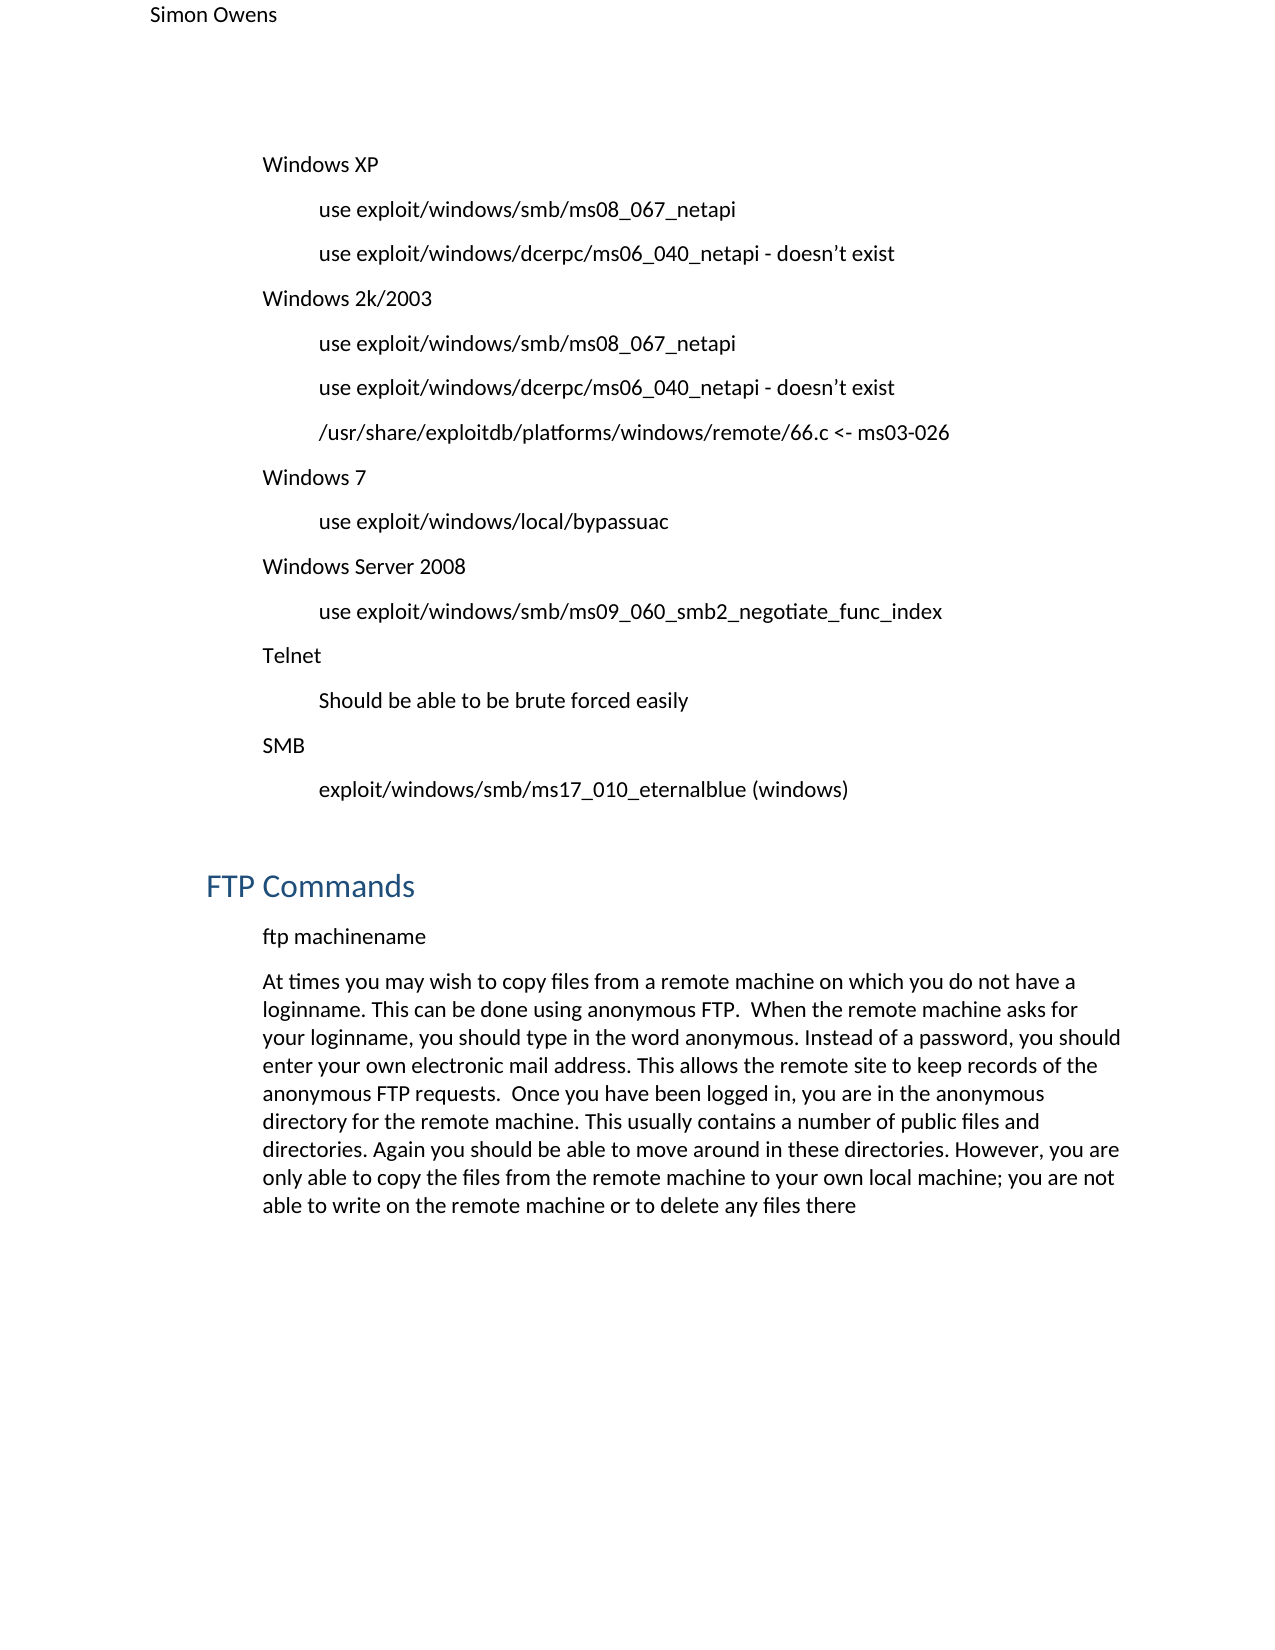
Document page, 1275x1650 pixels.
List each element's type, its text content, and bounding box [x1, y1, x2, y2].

text use exploit/windows/smb/ms09_060_smb2_negotiate_func_index [319, 597, 1125, 625]
text Telnet [262, 642, 1125, 669]
text Windows 2k/2003 [262, 284, 1125, 312]
text exploit/windows/smb/ms17_010_eternalblue (windows) [319, 776, 1125, 804]
text use exploit/windows/dcerpc/ms06_040_netapi - doesn’t exist [319, 373, 1125, 401]
text use exploit/windows/smb/ms08_067_netapi [319, 195, 1125, 223]
text Windows XP [262, 150, 1125, 178]
text Windows Server 2008 [262, 552, 1125, 580]
text use exploit/windows/dcerpc/ms06_040_netapi - doesn’t exist [319, 239, 1125, 267]
text Should be able to be brute forced easily [319, 686, 1125, 714]
text ftp machinename [262, 922, 1125, 950]
text At times you may wish to copy files from a remote machine on which you do not have a loginname. This can be done using anonymous FTP. When the remote machine asks for your loginname, you should type in the word anonymous. Instead of a password, you should enter your own electronic mail address. This allows the remote site to keep records of the anonymous FTP requests. Once you have been logged in, you are in the anonymous directory for the remote machine. This usually contains a number of public files and directories. Again you should be able to move around in these directories. However, you are only able to copy the files from the remote machine to your own local machine; you are not able to write on the remote machine or to delete any files there [262, 967, 1125, 1219]
text /usr/share/exploitdb/platforms/windows/remote/66.c <- ms03-026 [319, 418, 1125, 446]
text use exploit/windows/smb/ms08_067_netapi [319, 329, 1125, 357]
text use exploit/windows/local/bypassuac [319, 507, 1125, 536]
text Windows 7 [262, 463, 1125, 491]
text SMB [262, 731, 1125, 759]
text FTP Commands [206, 865, 1125, 906]
